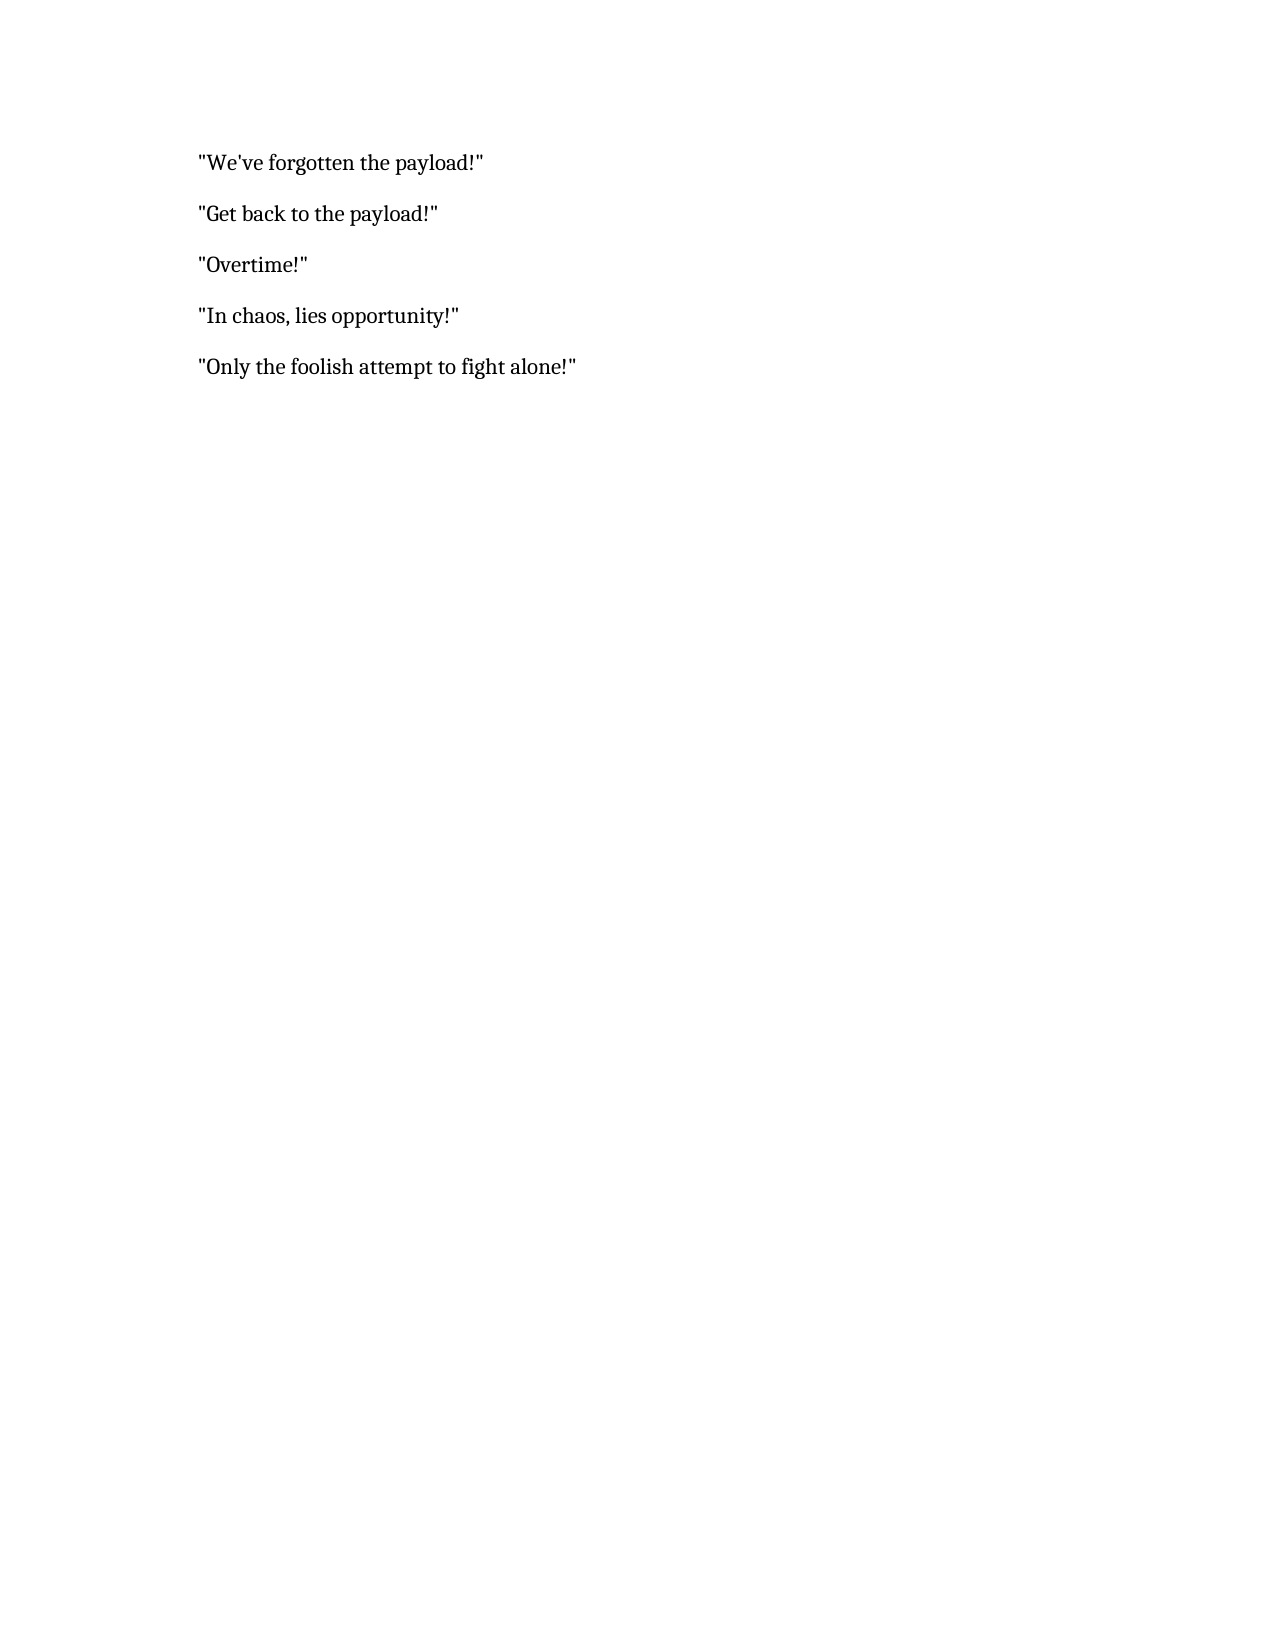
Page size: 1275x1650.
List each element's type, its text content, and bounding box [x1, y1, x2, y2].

text "Get back to the payload!" [187, 201, 1087, 227]
text "Only the foolish attempt to fight alone!" [187, 354, 1087, 381]
text "Overtime!" [187, 252, 1087, 278]
text "In chaos, lies opportunity!" [187, 303, 1087, 329]
text "We've forgotten the payload!" [187, 150, 1087, 176]
